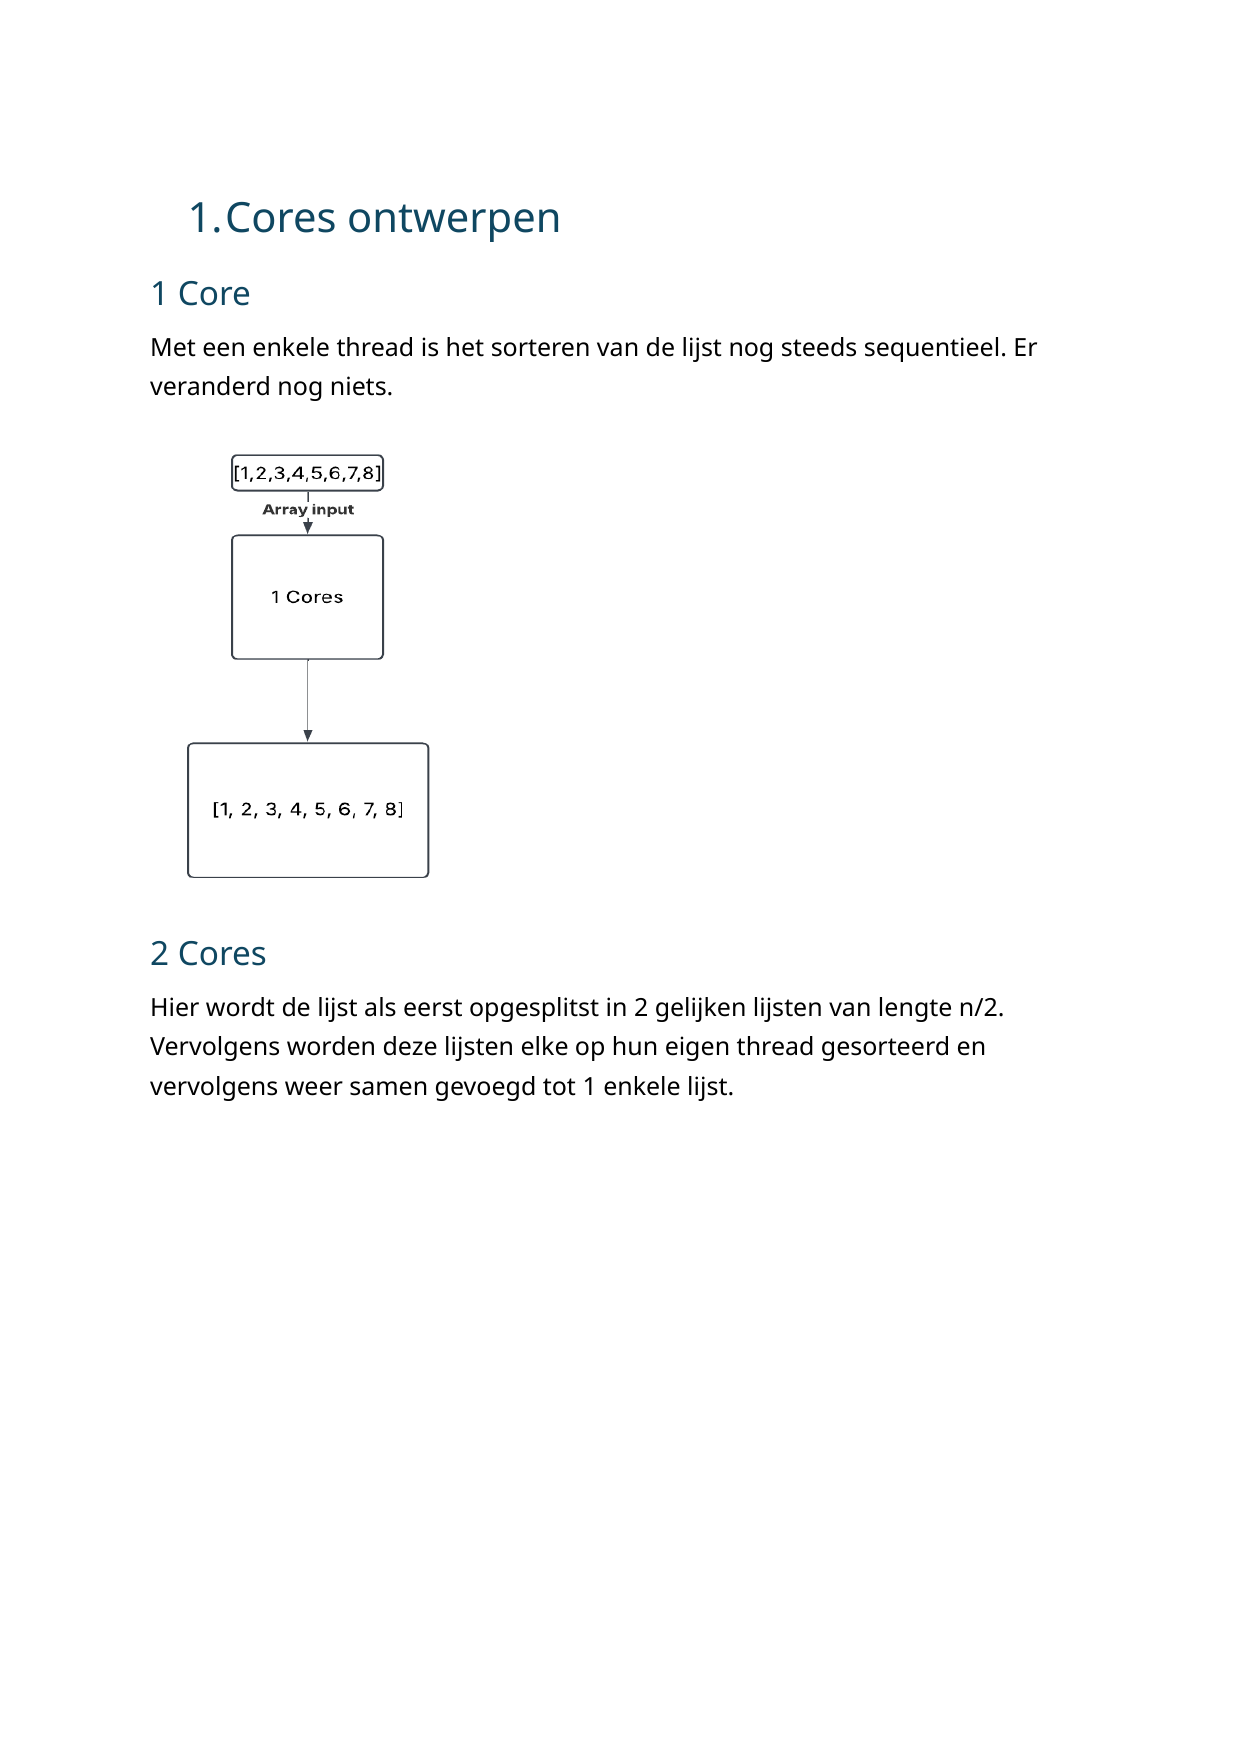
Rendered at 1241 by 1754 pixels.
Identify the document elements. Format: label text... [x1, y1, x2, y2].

text Met een enkele thread is het sorteren van de lijst nog steeds sequentieel. Er veranderd nog niets. [150, 330, 1090, 403]
text Hier wordt de lijst als eerst opgesplitst in 2 gelijken lijsten van lengte n/2. Vervolgens worden deze lijsten elke op hun eigen thread gesorteerd en vervolgens weer samen gevoegd tot 1 enkele lijst. [150, 990, 1090, 1102]
subtitle 2 Cores [150, 929, 1090, 975]
subtitle Cores ontwerpen [187, 187, 1090, 244]
picture [150, 425, 464, 908]
subtitle 1 Core [150, 269, 1090, 315]
